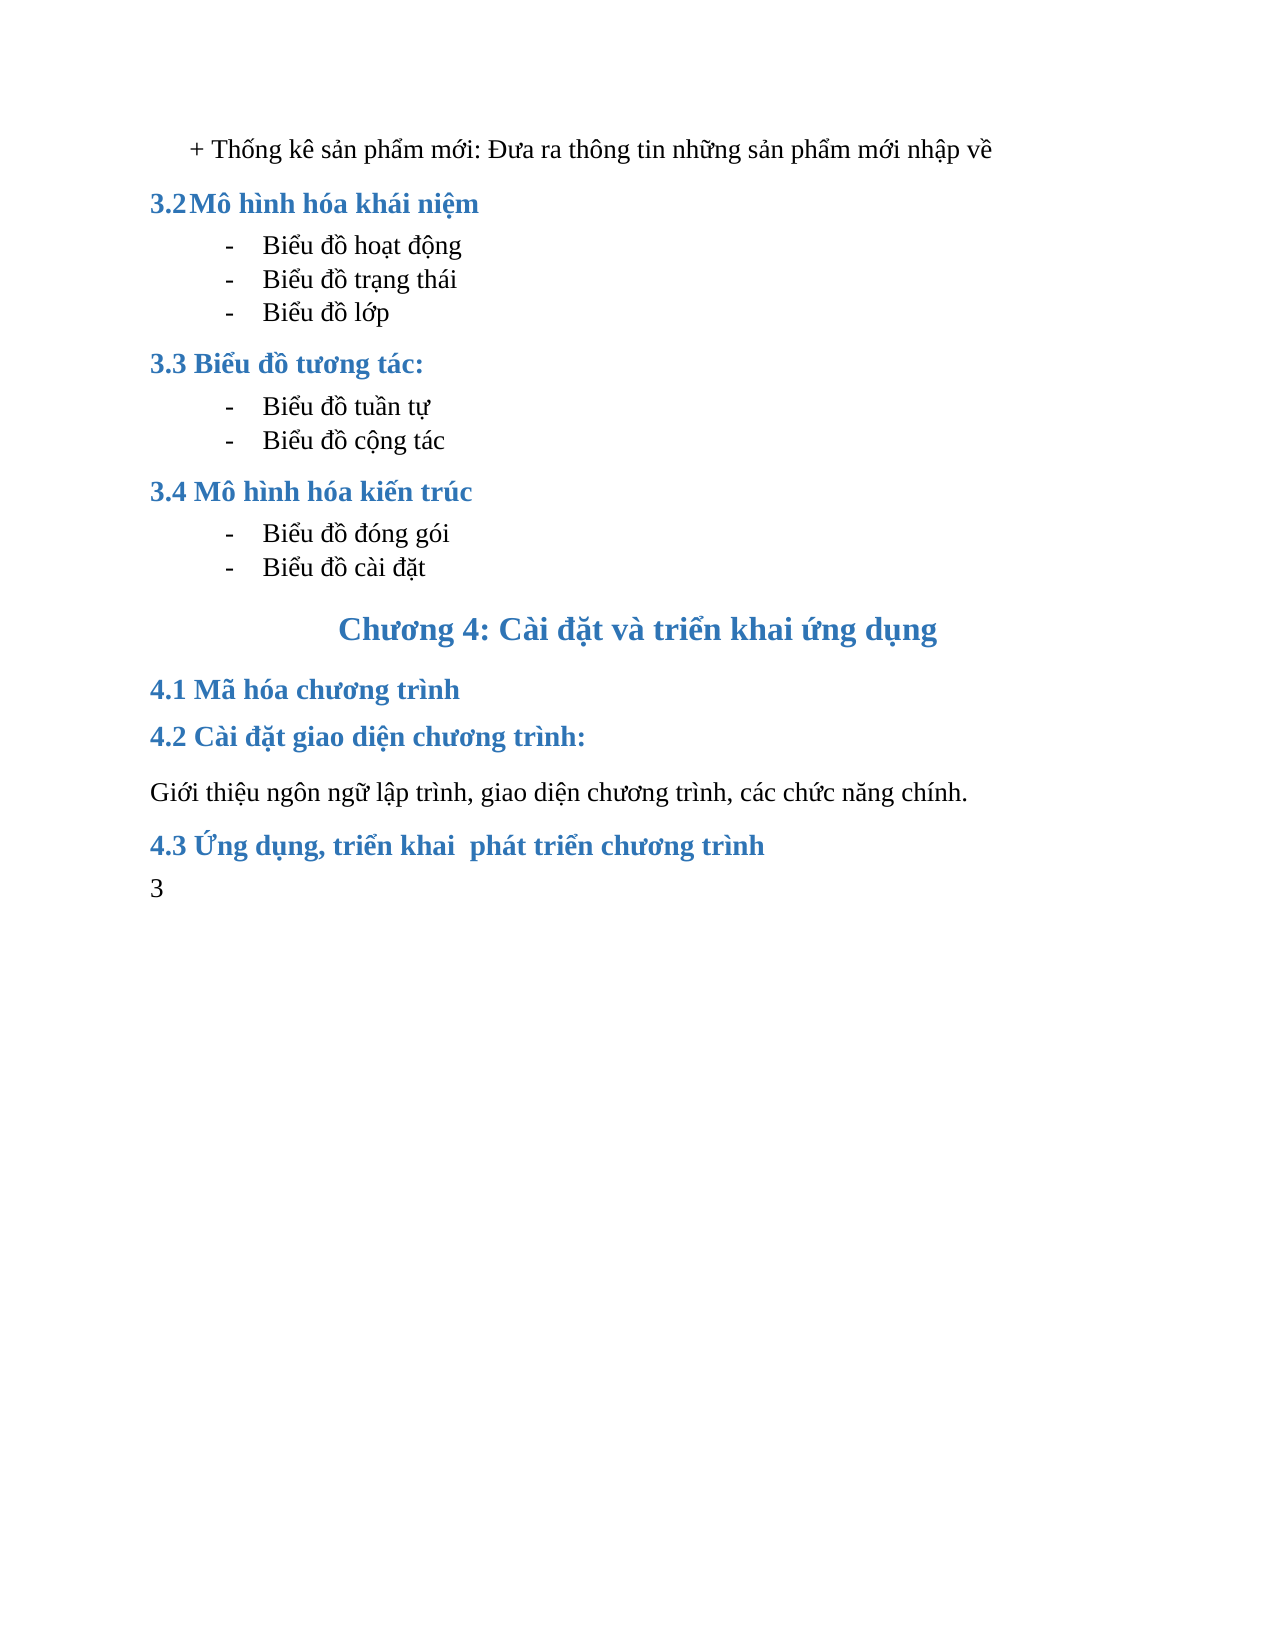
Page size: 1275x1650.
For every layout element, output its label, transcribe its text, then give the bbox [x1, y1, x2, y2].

list Biểu đồ lớp [225, 296, 1125, 328]
list Biểu đồ cài đặt [225, 551, 1125, 582]
list Biểu đồ đóng gói [225, 517, 1125, 549]
list Biểu đồ trạng thái [225, 263, 1125, 294]
subtitle Chương 4: Cài đặt và triển khai ứng dụng [150, 609, 1125, 648]
list + Thống kê sản phẩm mới: Đưa ra thông tin những sản phẩm mới nhập về [189, 133, 1125, 164]
list Biểu đồ hoạt động [225, 229, 1125, 261]
subtitle 4.2 Cài đặt giao diện chương trình: [150, 719, 1125, 753]
subtitle 4.3 Ứng dụng, triển khai phát triển chương trình [150, 828, 1125, 862]
text Giới thiệu ngôn ngữ lập trình, giao diện chương trình, các chức năng chính. [150, 776, 1125, 807]
subtitle 3.4 Mô hình hóa kiến trúc [150, 474, 1125, 507]
subtitle 3.3 Biểu đồ tương tác: [150, 347, 1125, 380]
subtitle 4.1 Mã hóa chương trình [150, 672, 1125, 705]
list Biểu đồ tuần tự [225, 390, 1125, 421]
list Biểu đồ cộng tác [225, 424, 1125, 455]
subtitle Mô hình hóa khái niệm [150, 186, 1125, 219]
